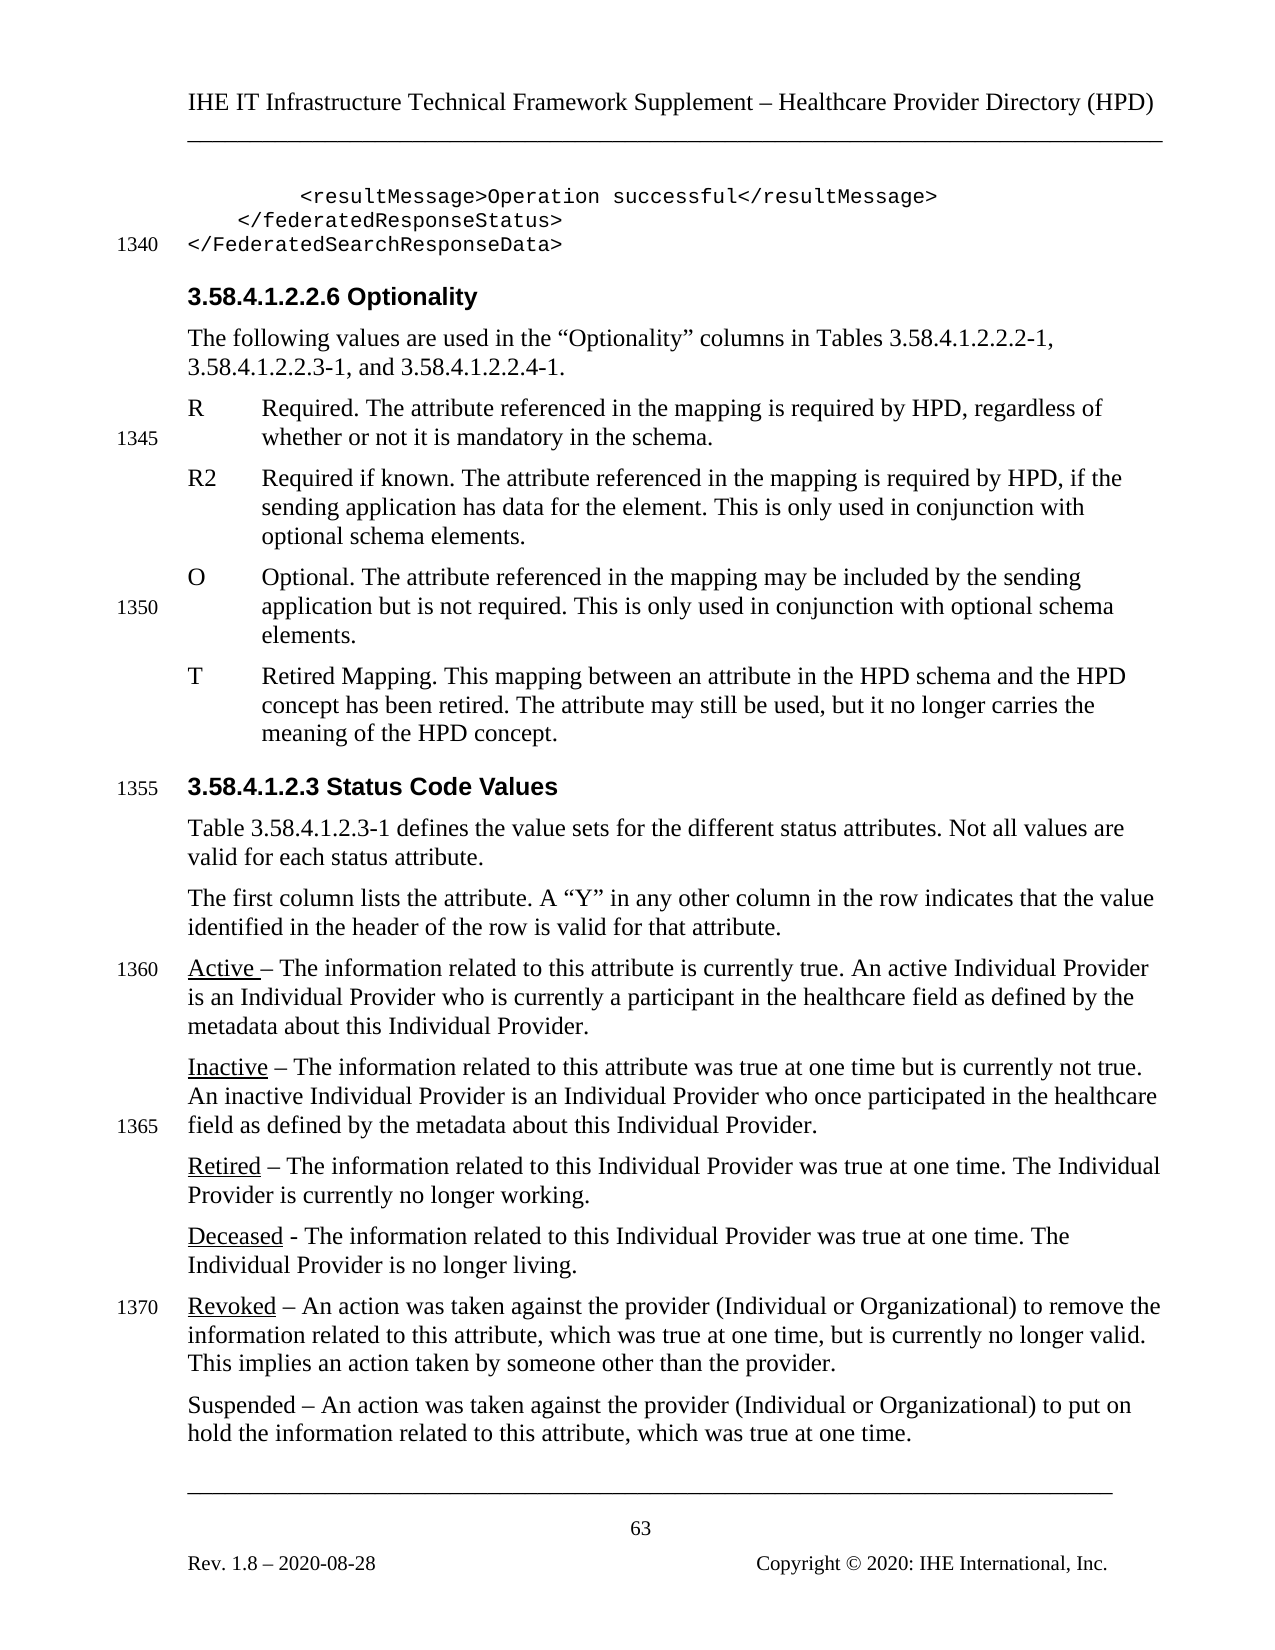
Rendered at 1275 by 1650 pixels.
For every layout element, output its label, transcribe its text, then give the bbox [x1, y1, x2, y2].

text The first column lists the attribute. A “Y” in any other column in the row indicates that the value identified in the header of the row is valid for that attribute. [187, 883, 1162, 941]
subtitle 3.58.4.1.2.2.6 Optionality [187, 282, 1162, 311]
text T Retired Mapping. This mapping between an attribute in the HPD schema and the HPD concept has been retired. The attribute may still be used, but it no longer carries the meaning of the HPD concept. [187, 661, 1162, 747]
text R2 Required if known. The attribute referenced in the mapping is required by HPD, if the sending application has data for the element. This is only used in conjunction with optional schema elements. [187, 463, 1162, 550]
text O Optional. The attribute referenced in the mapping may be included by the sending application but is not required. This is only used in conjunction with optional schema elements. [187, 562, 1162, 648]
text Retired – The information related to this Individual Provider was true at one time. The Individual Provider is currently no longer working. [187, 1151, 1162, 1208]
text Revoked – An action was taken against the provider (Individual or Organizational) to remove the information related to this attribute, which was true at one time, but is currently no longer valid. This implies an action taken by someone other than the provider. [187, 1291, 1162, 1377]
text Inactive – The information related to this attribute was true at one time but is currently not true. An inactive Individual Provider is an Individual Provider who once participated in the healthcare field as defined by the metadata about this Individual Provider. [187, 1052, 1162, 1138]
text The following values are used in the “Optionality” columns in Tables 3.58.4.1.2.2.2-1, 3.58.4.1.2.2.3-1, and 3.58.4.1.2.2.4-1. [187, 323, 1162, 381]
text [187, 186, 1162, 257]
text Table 3.58.4.1.2.3-1 defines the value sets for the different status attributes. Not all values are valid for each status attribute. [187, 813, 1162, 871]
text Active – The information related to this attribute is currently true. An active Individual Provider is an Individual Provider who is currently a participant in the healthcare field as defined by the metadata about this Individual Provider. [187, 953, 1162, 1040]
text Suspended – An action was taken against the provider (Individual or Organizational) to put on hold the information related to this attribute, which was true at one time. [187, 1390, 1162, 1447]
text Deceased - The information related to this Individual Provider was true at one time. The Individual Provider is no longer living. [187, 1221, 1162, 1278]
subtitle 3.58.4.1.2.3 Status Code Values [187, 772, 1162, 801]
text R Required. The attribute referenced in the mapping is required by HPD, regardless of whether or not it is mandatory in the schema. [187, 393, 1162, 451]
